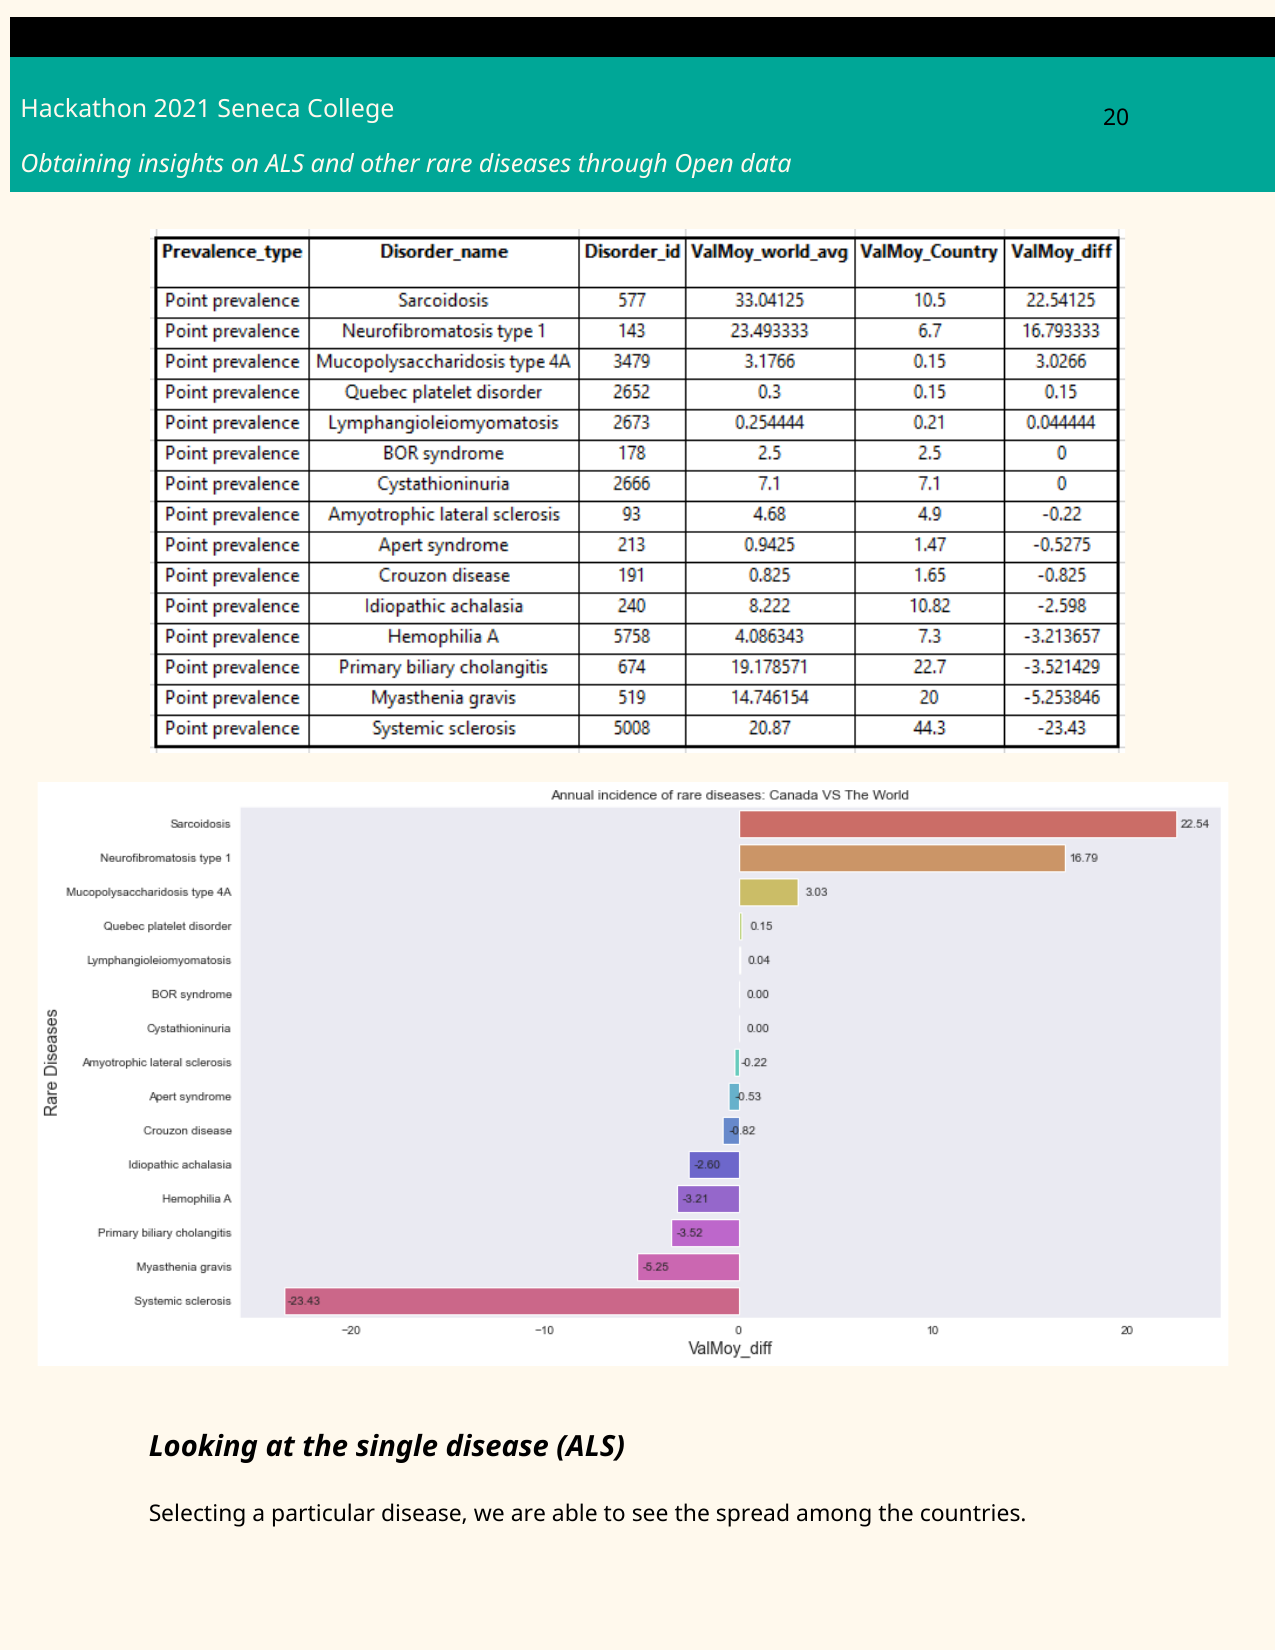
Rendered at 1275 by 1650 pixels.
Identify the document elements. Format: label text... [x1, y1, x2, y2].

picture [37, 782, 1229, 1366]
picture [150, 229, 1125, 753]
text Selecting a particular disease, we are able to see the spread among the countries. [148, 1497, 1164, 1528]
subtitle Looking at the single disease (ALS) [148, 1425, 1164, 1464]
